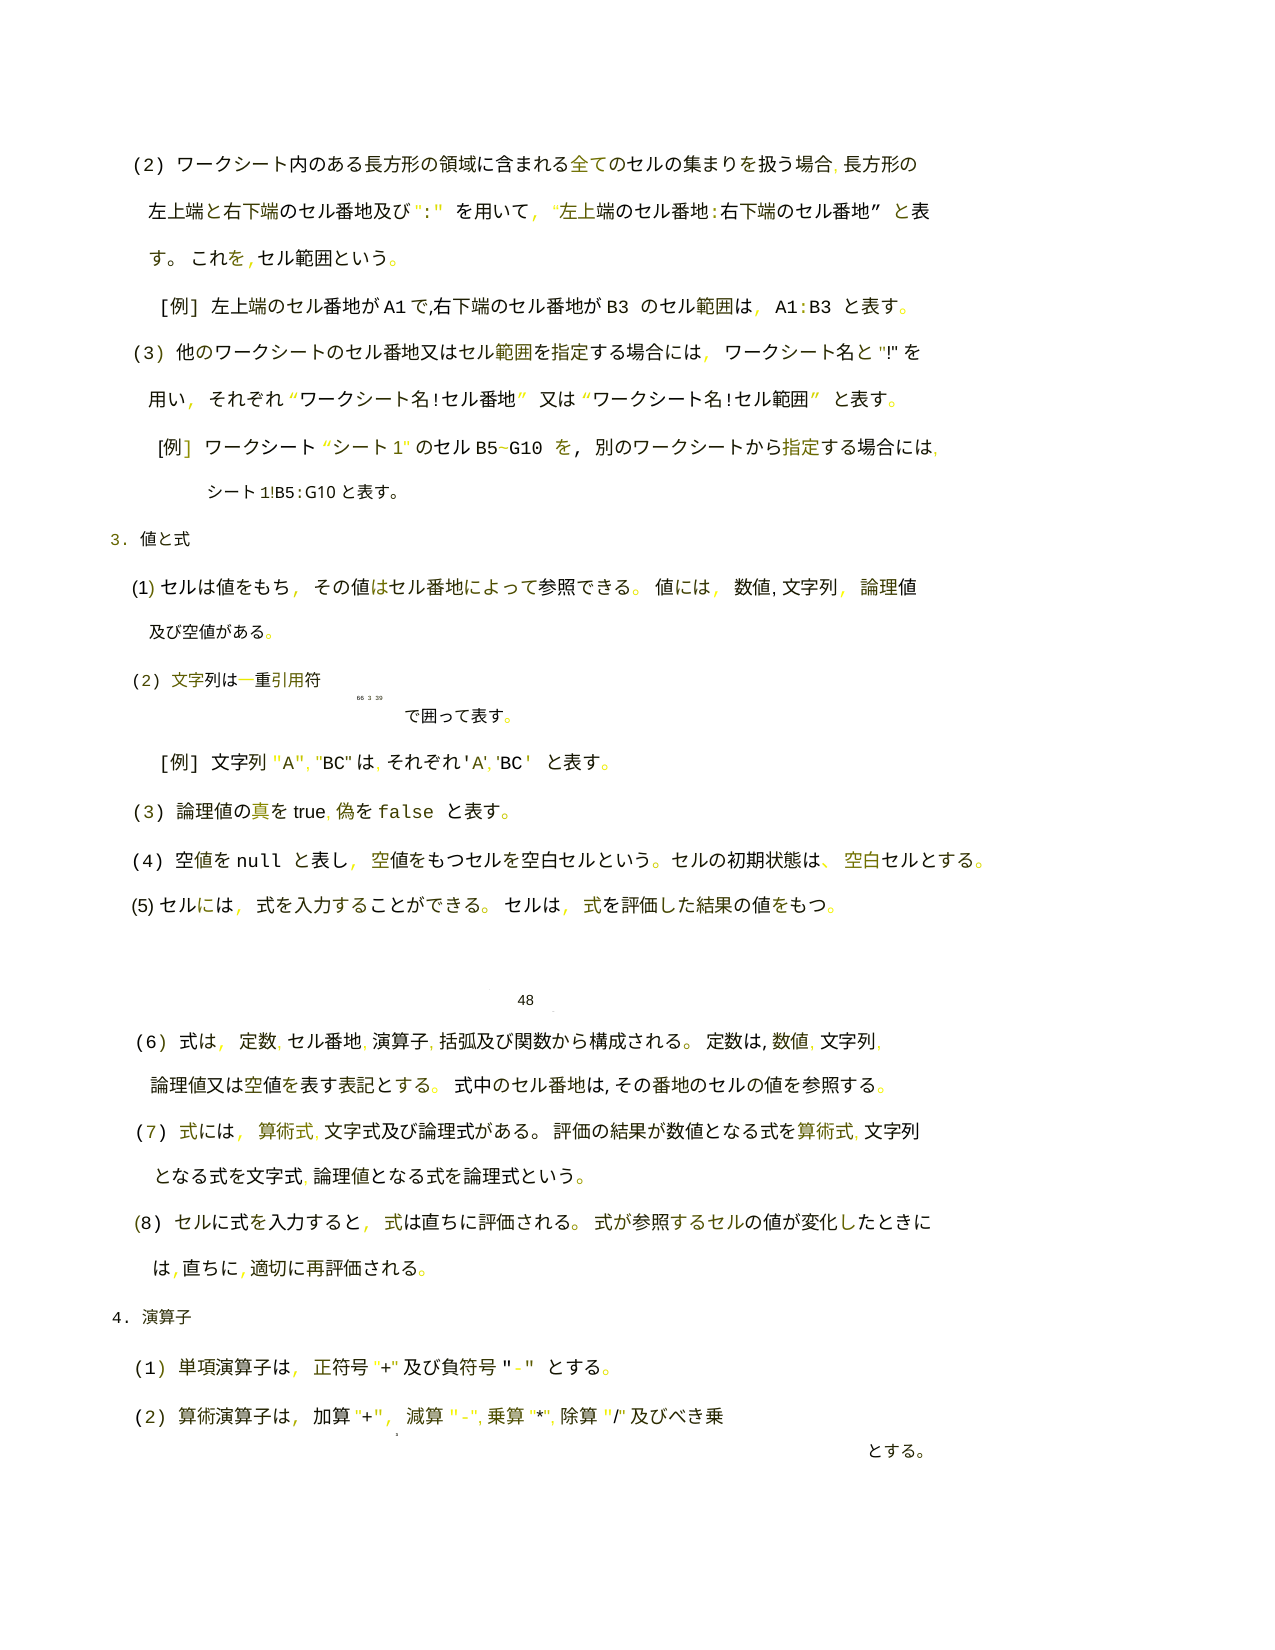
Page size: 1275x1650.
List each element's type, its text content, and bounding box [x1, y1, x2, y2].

text 及び空値がある。 [148, 619, 488, 643]
text (8) セルに式を入力すると, 式は直ちに評価される。 式が参照するセルの値が変化したときに [134, 1208, 1147, 1235]
text (7) 式には, 算術式, 文字式及び論理式がある。 評価の結果が数値となる式を算術式, 文字列 [134, 1116, 1149, 1144]
text 4. 演算子 [112, 1304, 407, 1328]
text 論理値又は空値を表す表記とする。 式中のセル番地は, その番地のセルの値を参照する。 [150, 1071, 1092, 1098]
text す。 これを,セル範囲という。 [148, 243, 600, 271]
text (1) セルは値をもち, その値はセル番地によって参照できる。 値には, 数値, 文字列, 論理値 [132, 573, 1145, 600]
text (3) 論理値の真を true, 偽を false と表す。 [132, 797, 708, 824]
text は,直ちに,適切に再評価される。 [152, 1253, 640, 1281]
text (4) 空値を null と表し, 空値をもつセルを空白セルという。セルの初期状態は、 空白セルとする。 [131, 845, 1152, 873]
text 左上端と右下端のセル番地及び ":" を用いて, “左上端のセル番地:右下端のセル番地” と表 [148, 196, 1130, 224]
text (2) 文字列は一重引用符 [131, 667, 547, 691]
text となる式を文字式, 論理値となる式を論理式という。 [153, 1162, 791, 1189]
text で囲って表す。 [404, 703, 722, 727]
text 用い, それぞれ “ワークシート名!セル番地” 又は “ワークシート名!セル範囲” と表す。 [148, 385, 1088, 412]
text (2) ワークシート内のある長方形の領域に含まれる全てのセルの集まりを扱う場合, 長方形の [132, 150, 1129, 177]
text (2) 算術演算子は, 加算 "+", 減算 "-", 乗算 "*", 除算 "/" 及びべき乗 [133, 1402, 1008, 1429]
text 3. 値と式 [110, 526, 406, 550]
text [例] ワークシート “シート 1" のセル B5~G10 を, 別のワークシートから指定する場合には, [158, 432, 1151, 460]
text (5) セルには, 式を入力することができる。 セルは, 式を評価した結果の値をもつ。 [131, 891, 1042, 918]
text とする。 [866, 1438, 1128, 1463]
text [例] 文字列 "A", "BC" は, それぞれ'A', 'BC' と表す。 [158, 748, 826, 775]
text シート1!B5:G10 と表す。 [206, 479, 611, 503]
text (1) 単項演算子は, 正符号 "+" 及び負符号 "-" とする。 [133, 1353, 837, 1380]
text (3) 他のワークシートのセル番地又はセル範囲を指定する場合には, ワークシート名と "!" を [132, 338, 1137, 365]
text (6) 式は, 定数, セル番地, 演算子, 括弧及び関数から構成される。 定数は, 数値, 文字列, [134, 1026, 1135, 1054]
text [例] 左上端のセル番地がA1で,右下端のセル番地が B3 のセル範囲は, A1:B3 と表す。 [158, 292, 1084, 319]
text 48 [517, 991, 739, 1008]
